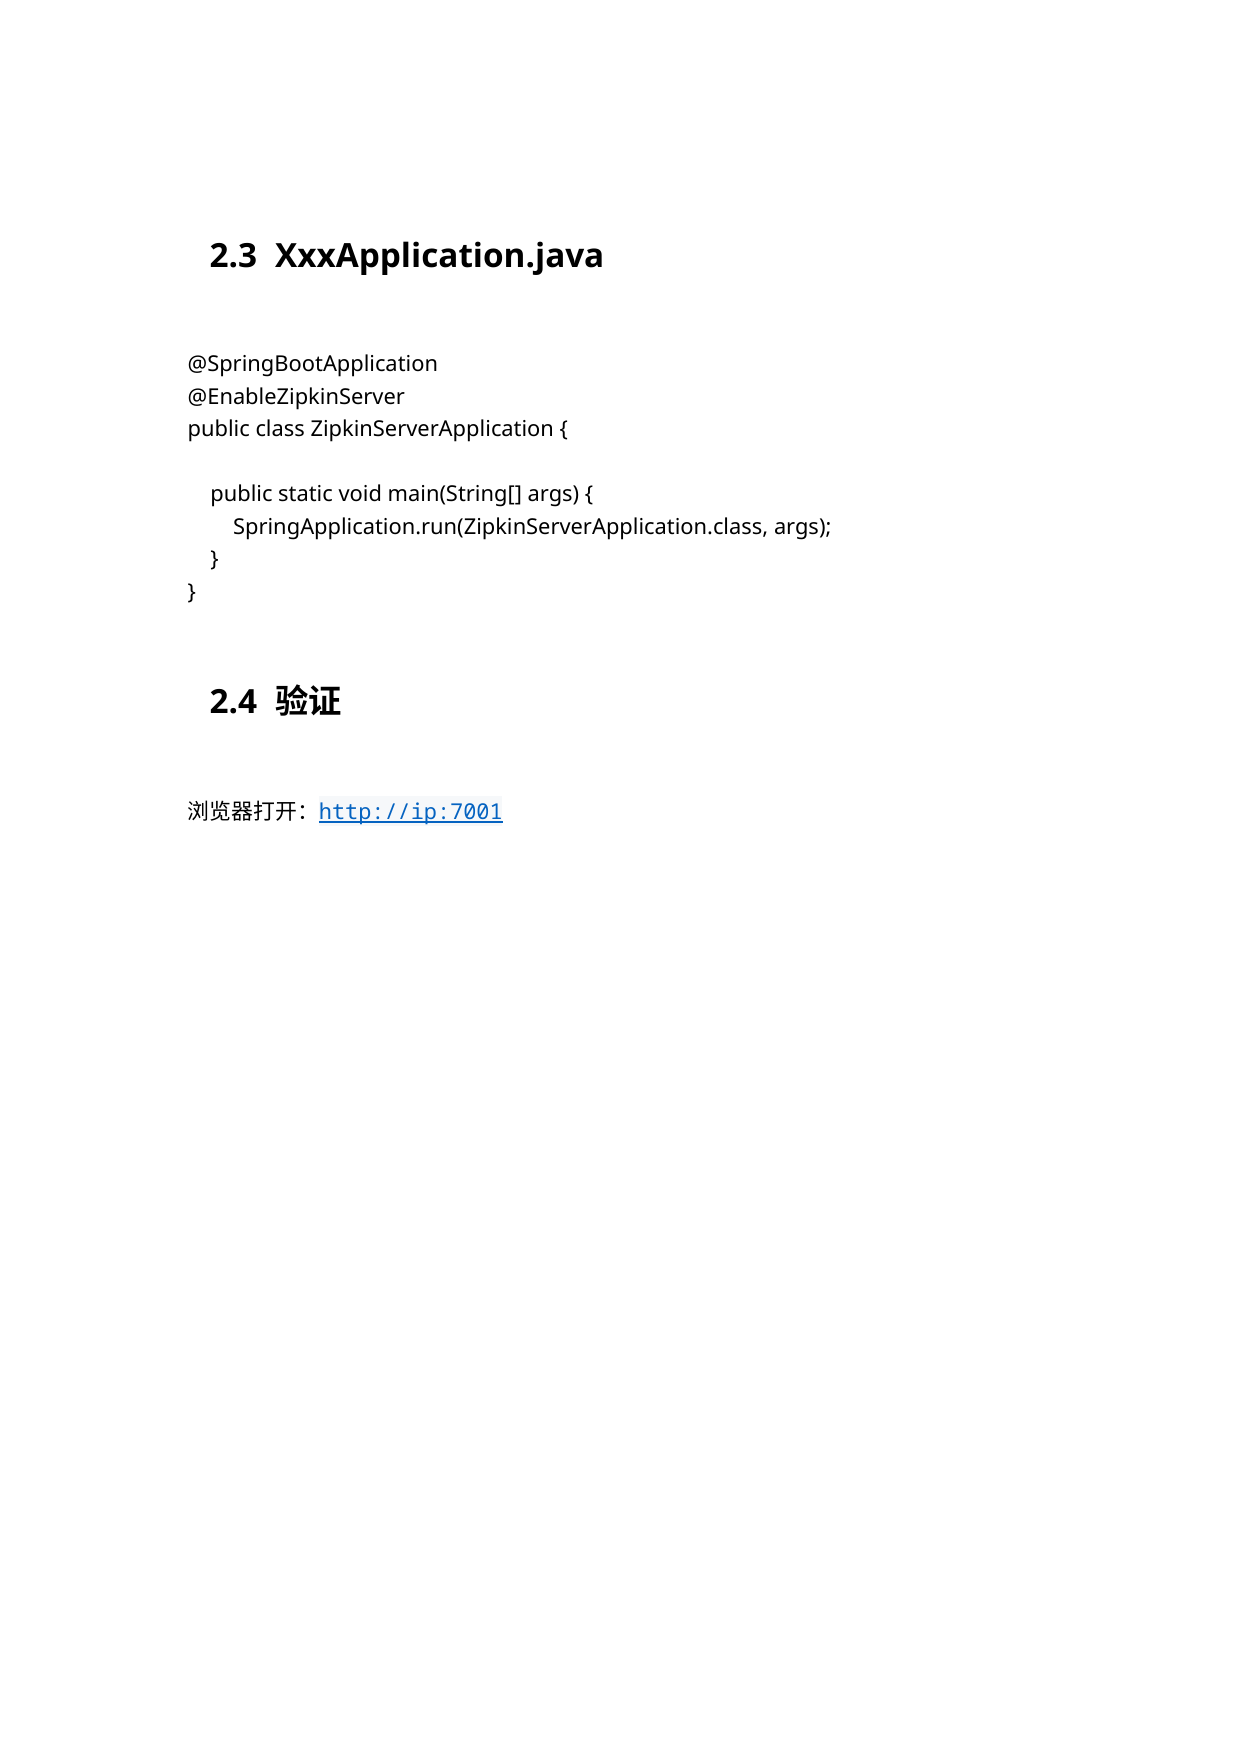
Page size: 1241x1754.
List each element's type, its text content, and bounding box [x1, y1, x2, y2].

text } [187, 574, 1053, 607]
text public class ZipkinServerApplication { [187, 412, 1053, 444]
text @SpringBootApplication [187, 347, 1053, 379]
subtitle XxxApplication.java [209, 222, 1031, 287]
text SpringApplication.run(ZipkinServerApplication.class, args); [187, 509, 1053, 542]
text } [187, 542, 1053, 574]
text @EnableZipkinServer [187, 379, 1053, 412]
subtitle 验证 [209, 666, 1031, 731]
text 浏览器打开：http://ip:7001 [187, 794, 1053, 826]
text public static void main(String[] args) { [187, 477, 1053, 509]
